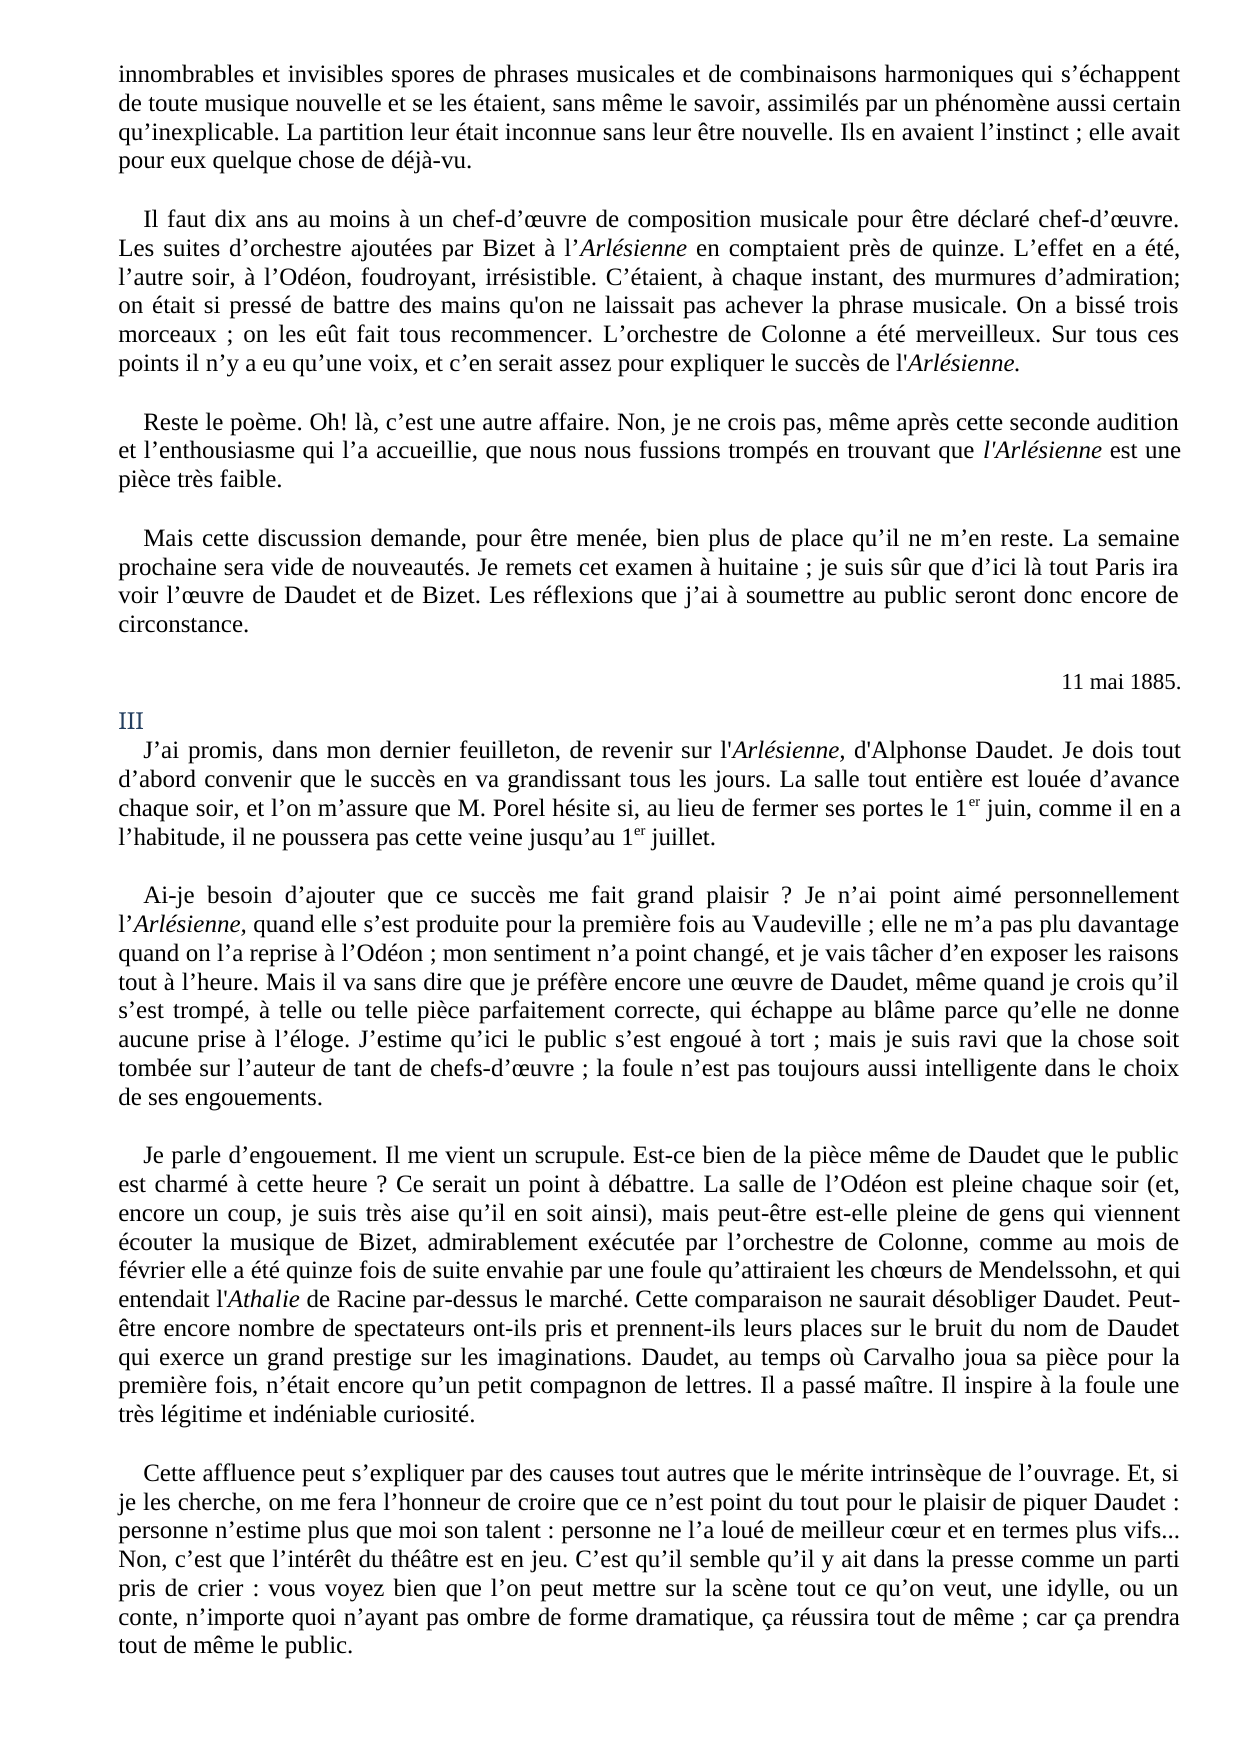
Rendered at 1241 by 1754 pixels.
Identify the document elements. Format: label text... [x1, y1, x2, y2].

text Reste le poème. Oh! là, c’est une autre affaire. Non, je ne crois pas, même après cette seconde audition et l’enthousiasme qui l’a accueillie, que nous nous fussions trompés en trouvant que l'Arlésienne est une pièce très faible. [118, 407, 1181, 493]
text J’ai promis, dans mon dernier feuilleton, de revenir sur l'Arlésienne, d'Alphonse Daudet. Je dois tout d’abord convenir que le succès en va grandissant tous les jours. La salle tout entière est louée d’avance chaque soir, et l’on m’assure que M. Porel hésite si, au lieu de fermer ses portes le 1er juin, comme il en a l’habitude, il ne poussera pas cette veine jusqu’au 1er juillet. [118, 735, 1181, 850]
text Ai-je besoin d’ajouter que ce succès me fait grand plaisir ? Je n’ai point aimé personnellement l’Arlésienne, quand elle s’est produite pour la première fois au Vaudeville ; elle ne m’a pas plu davantage quand on l’a reprise à l’Odéon ; mon sentiment n’a point changé, et je vais tâcher d’en exposer les raisons tout à l’heure. Mais il va sans dire que je préfère encore une œuvre de Daudet, même quand je crois qu’il s’est trompé, à telle ou telle pièce parfaitement correcte, qui échappe au blâme parce qu’elle ne donne aucune prise à l’éloge. J’estime qu’ici le public s’est engoué à tort ; mais je suis ravi que la chose soit tombée sur l’auteur de tant de chefs-d’œuvre ; la foule n’est pas toujours aussi intelligente dans le choix de ses engouements. [118, 880, 1181, 1110]
subtitle III [118, 707, 1181, 735]
text Cette affluence peut s’expliquer par des causes tout autres que le mérite intrinsèque de l’ouvrage. Et, si je les cherche, on me fera l’honneur de croire que ce n’est point du tout pour le plaisir de piquer Daudet : personne n’estime plus que moi son talent : personne ne l’a loué de meilleur cœur et en termes plus vifs... Non, c’est que l’intérêt du théâtre est en jeu. C’est qu’il semble qu’il y ait dans la presse comme un parti pris de crier : vous voyez bien que l’on peut mettre sur la scène tout ce qu’on veut, une idylle, ou un conte, n’importe quoi n’ayant pas ombre de forme dramatique, ça réussira tout de même ; car ça prendra tout de même le public. [118, 1458, 1181, 1659]
text Mais cette discussion demande, pour être menée, bien plus de place qu’il ne m’en reste. La semaine prochaine sera vide de nouveautés. Je remets cet examen à huitaine ; je suis sûr que d’ici là tout Paris ira voir l’œuvre de Daudet et de Bizet. Les réflexions que j’ai à soumettre au public seront donc encore de circonstance. [118, 523, 1181, 638]
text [118, 59, 1181, 174]
text 11 mai 1885. [118, 668, 1181, 694]
text Il faut dix ans au moins à un chef-d’œuvre de composition musicale pour être déclaré chef-d’œuvre. Les suites d’orchestre ajoutées par Bizet à l’Arlésienne en comptaient près de quinze. L’effet en a été, l’autre soir, à l’Odéon, foudroyant, irrésistible. C’étaient, à chaque instant, des murmures d’admiration; on était si pressé de battre des mains qu'on ne laissait pas achever la phrase musicale. On a bissé trois morceaux ; on les eût fait tous recommencer. L’orchestre de Colonne a été merveilleux. Sur tous ces points il n’y a eu qu’une voix, et c’en serait assez pour expliquer le succès de l'Arlésienne. [118, 204, 1181, 377]
text Je parle d’engouement. Il me vient un scrupule. Est-ce bien de la pièce même de Daudet que le public est charmé à cette heure ? Ce serait un point à débattre. La salle de l’Odéon est pleine chaque soir (et, encore un coup, je suis très aise qu’il en soit ainsi), mais peut-être est-elle pleine de gens qui viennent écouter la musique de Bizet, admirablement exécutée par l’orchestre de Colonne, comme au mois de février elle a été quinze fois de suite envahie par une foule qu’attiraient les chœurs de Mendelssohn, et qui entendait l'Athalie de Racine par-dessus le marché. Cette comparaison ne saurait désobliger Daudet. Peut-être encore nombre de spectateurs ont-ils pris et prennent-ils leurs places sur le bruit du nom de Daudet qui exerce un grand prestige sur les imaginations. Daudet, au temps où Carvalho joua sa pièce pour la première fois, n’était encore qu’un petit compagnon de lettres. Il a passé maître. Il inspire à la foule une très légitime et indéniable curiosité. [118, 1140, 1181, 1428]
